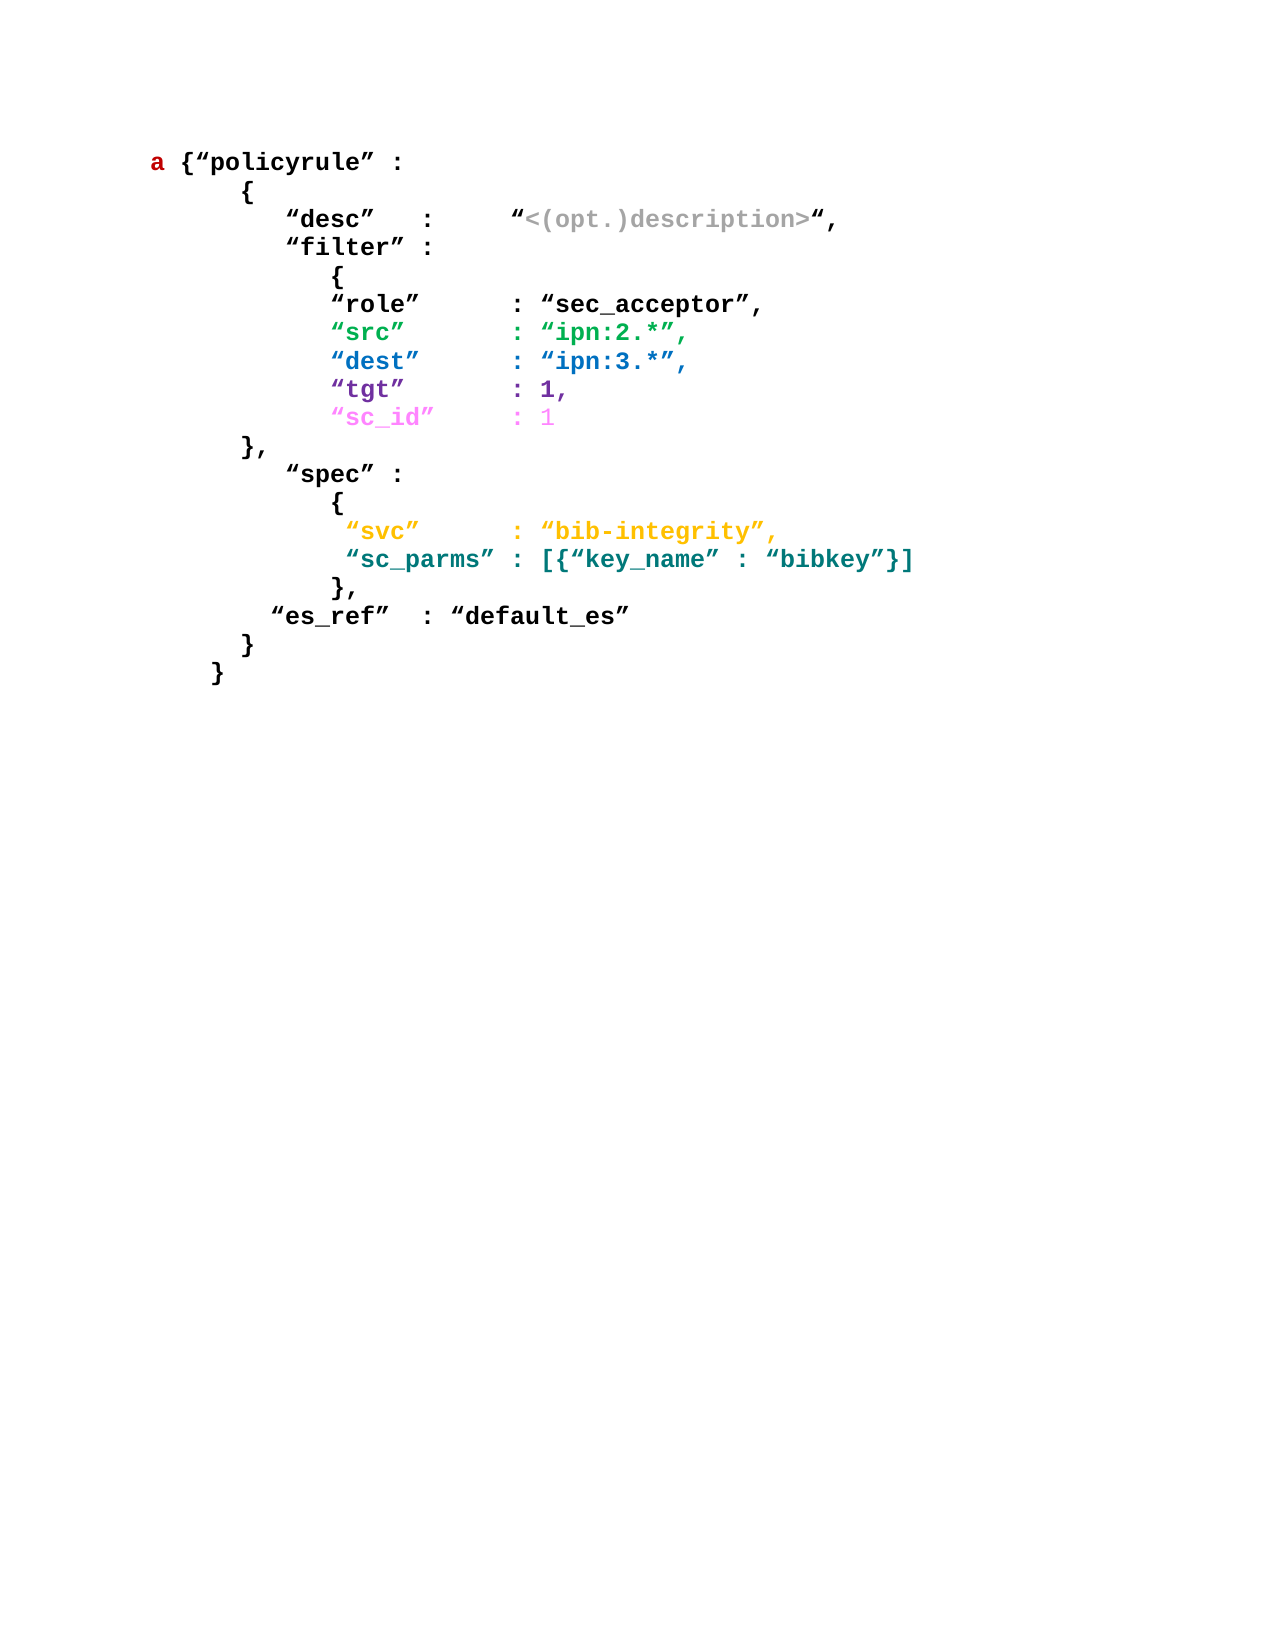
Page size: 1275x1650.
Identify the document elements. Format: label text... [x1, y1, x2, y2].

text “desc” : “<(opt.)description>“, [150, 207, 1125, 235]
text “sc_id” : 1 [150, 405, 1125, 433]
text “spec” : [150, 462, 1125, 490]
text “svc” : “bib-integrity”, [150, 518, 1125, 547]
text “filter” : [150, 235, 1125, 263]
text { [150, 178, 1125, 207]
text “es_ref” : “default_es” [150, 603, 1125, 632]
text “dest” : “ipn:3.*”, [150, 348, 1125, 377]
text } [150, 632, 1125, 660]
text } [150, 660, 1125, 688]
text }, [150, 433, 1125, 462]
text { [150, 490, 1125, 518]
text “role” : “sec_acceptor”, [150, 292, 1125, 320]
text }, [150, 575, 1125, 603]
text “src” : “ipn:2.*”, [150, 320, 1125, 348]
text “sc_parms” : [{“key_name” : “bibkey”}] [150, 547, 1125, 575]
text “tgt” : 1, [150, 377, 1125, 405]
text a {“policyrule” : [150, 150, 1125, 178]
text { [150, 263, 1125, 292]
